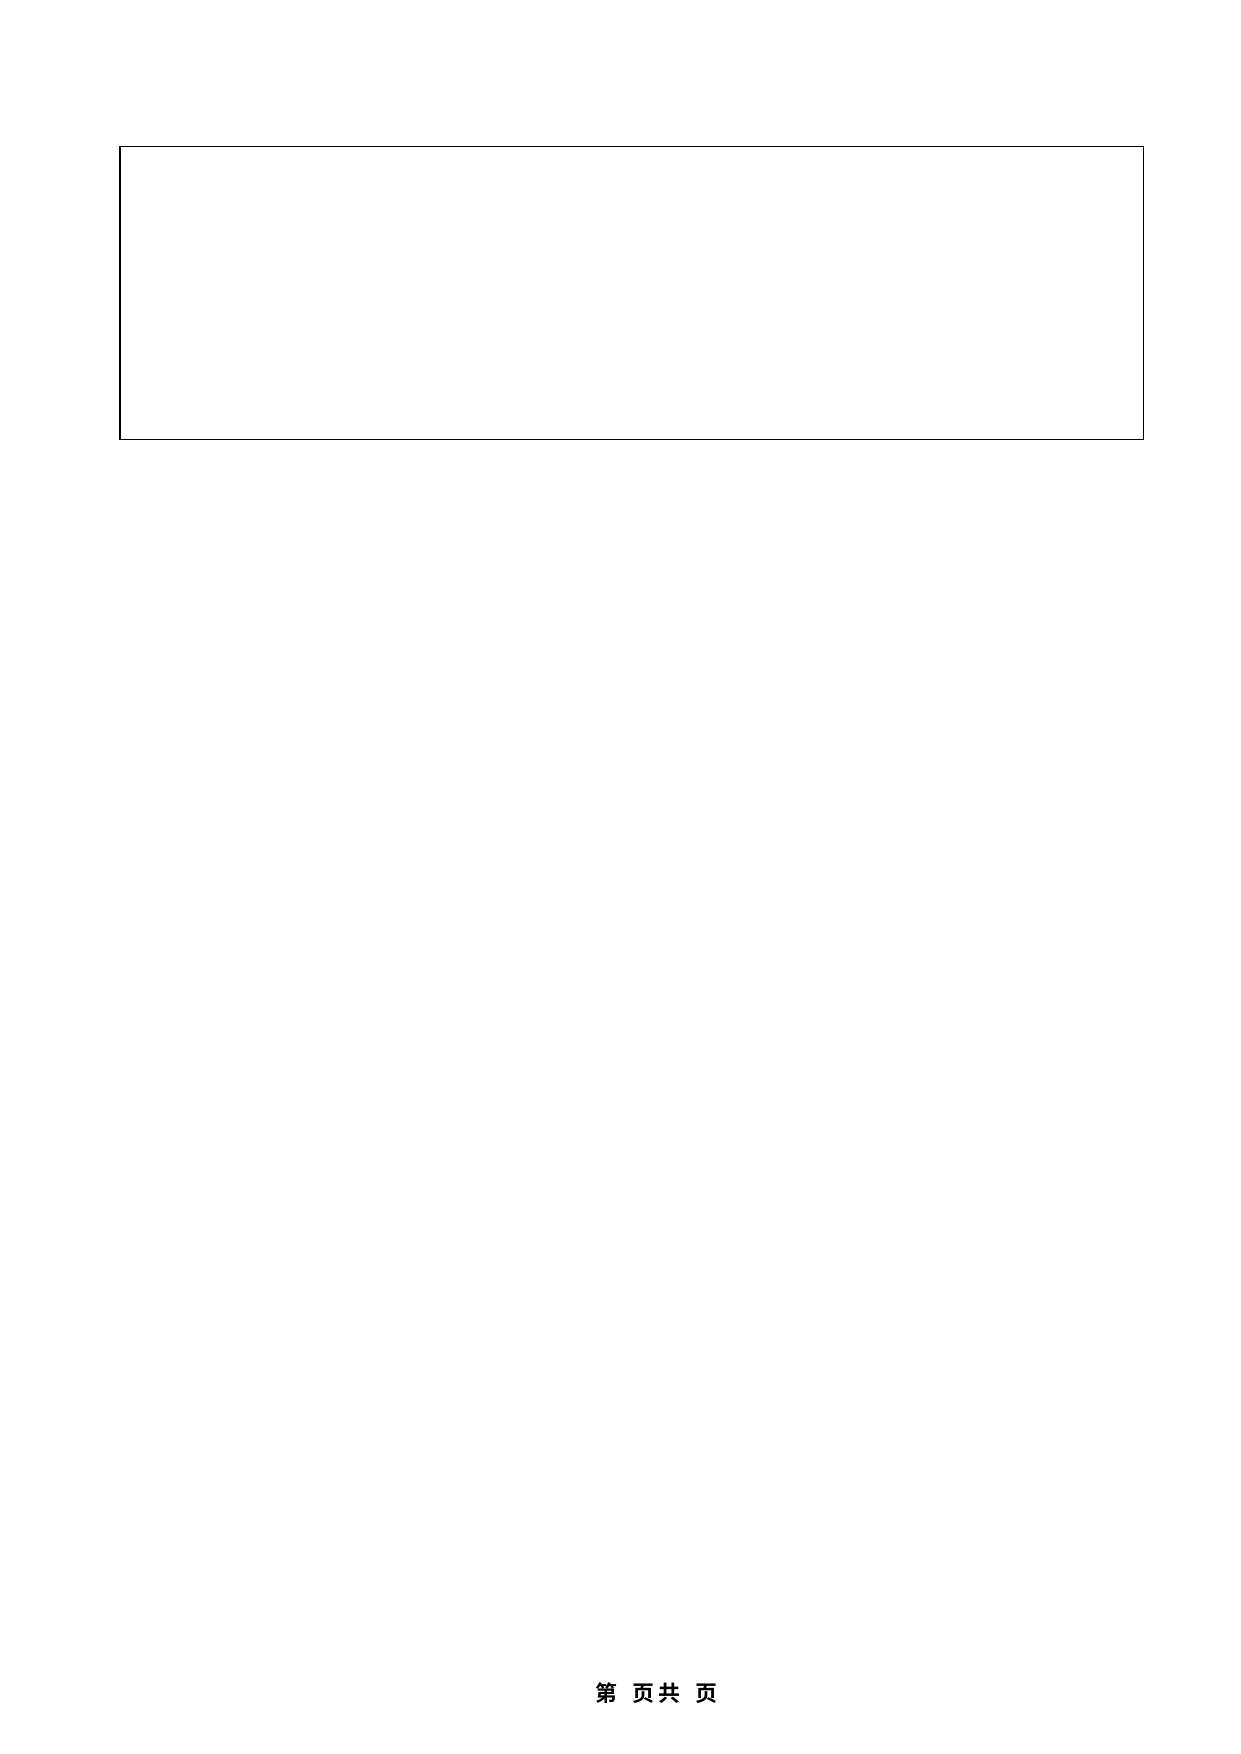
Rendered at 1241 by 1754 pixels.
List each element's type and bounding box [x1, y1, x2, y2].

table_cell [121, 147, 1143, 438]
